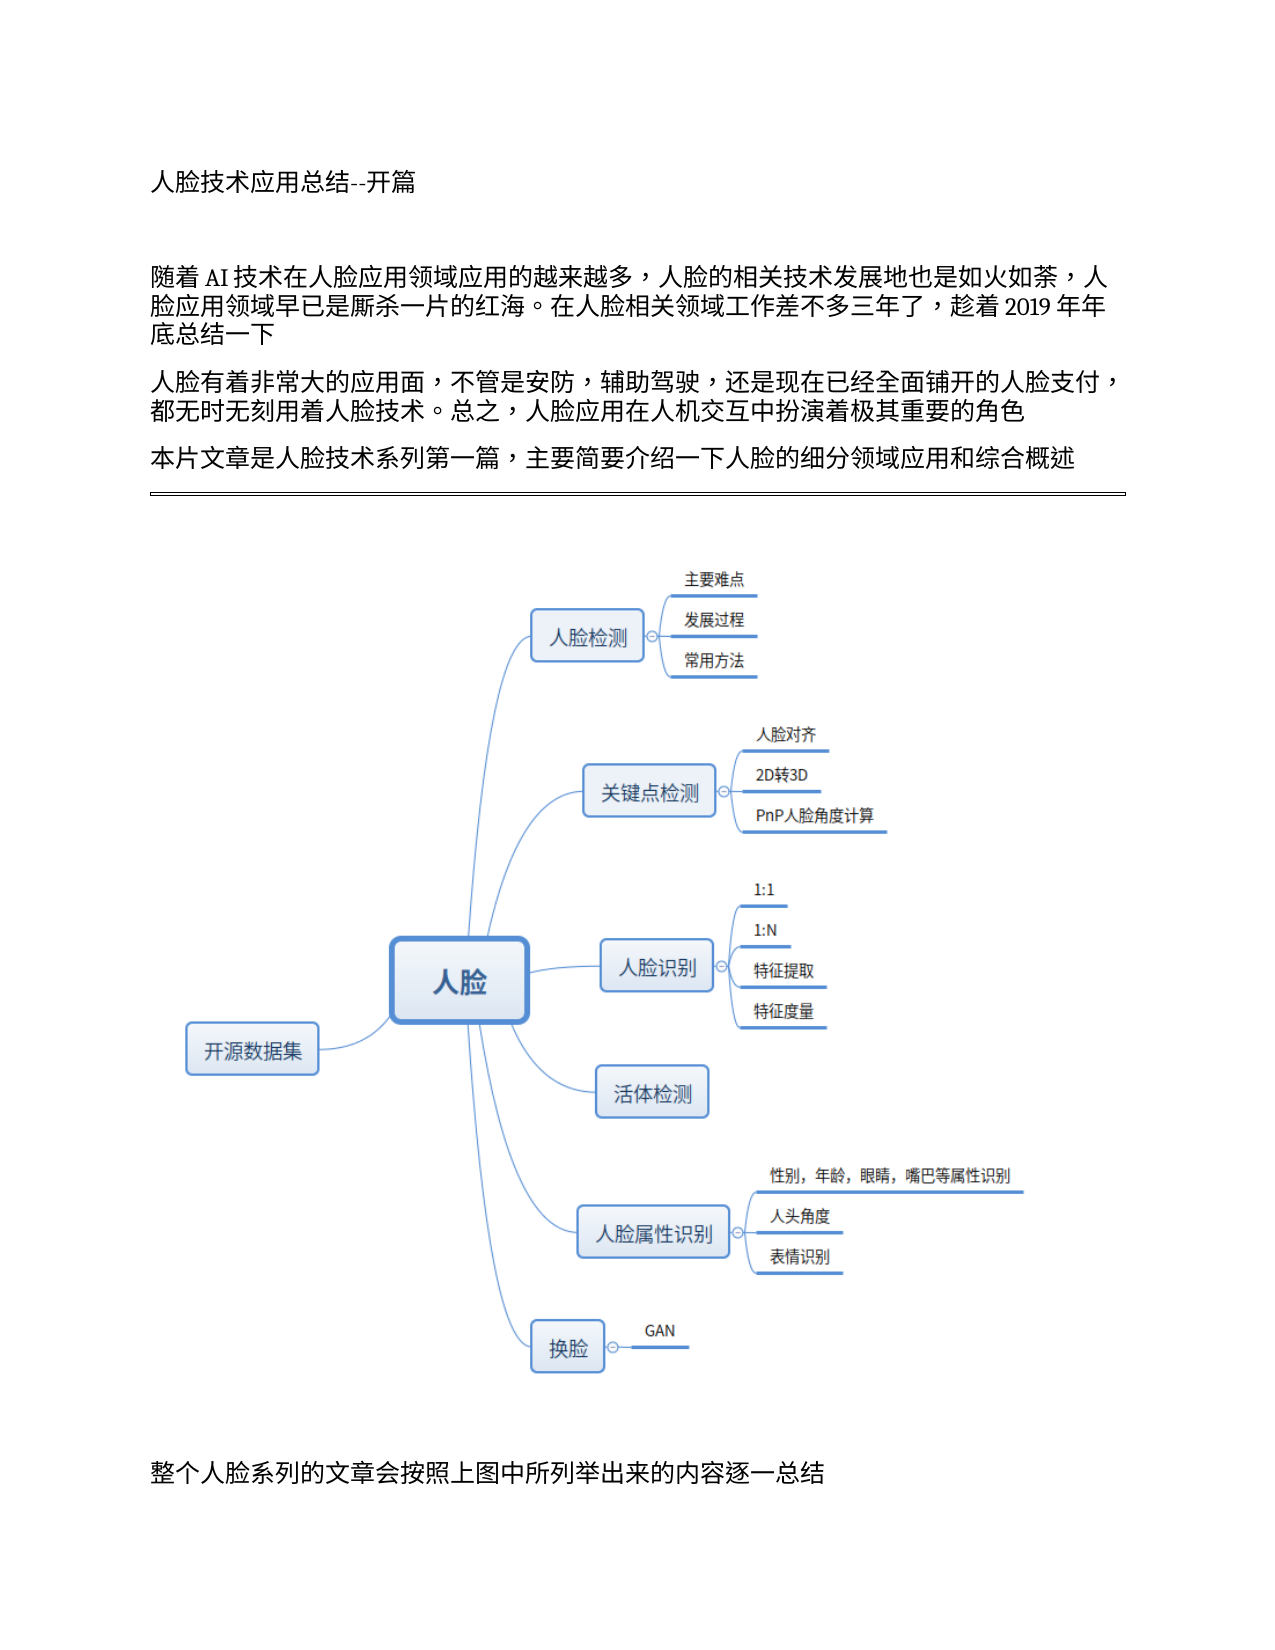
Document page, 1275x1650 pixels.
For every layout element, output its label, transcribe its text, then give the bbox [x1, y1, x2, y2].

text 随着AI技术在人脸应用领域应用的越来越多，人脸的相关技术发展地也是如火如荼，人脸应用领域早已是厮杀一片的红海。在人脸相关领域工作差不多三年了，趁着2019年年底总结一下 [150, 264, 1125, 350]
text 整个人脸系列的文章会按照上图中所列举出来的内容逐一总结 [150, 1460, 1125, 1489]
text 本片文章是人脸技术系列第一篇，主要简要介绍一下人脸的细分领域应用和综合概述 [150, 445, 1125, 474]
text 人脸技术应用总结--开篇 [150, 169, 1125, 197]
picture [168, 542, 1044, 1392]
text 人脸有着非常大的应用面，不管是安防，辅助驾驶，还是现在已经全面铺开的人脸支付，都无时无刻用着人脸技术。总之，人脸应用在人机交互中扮演着极其重要的角色 [150, 369, 1125, 426]
